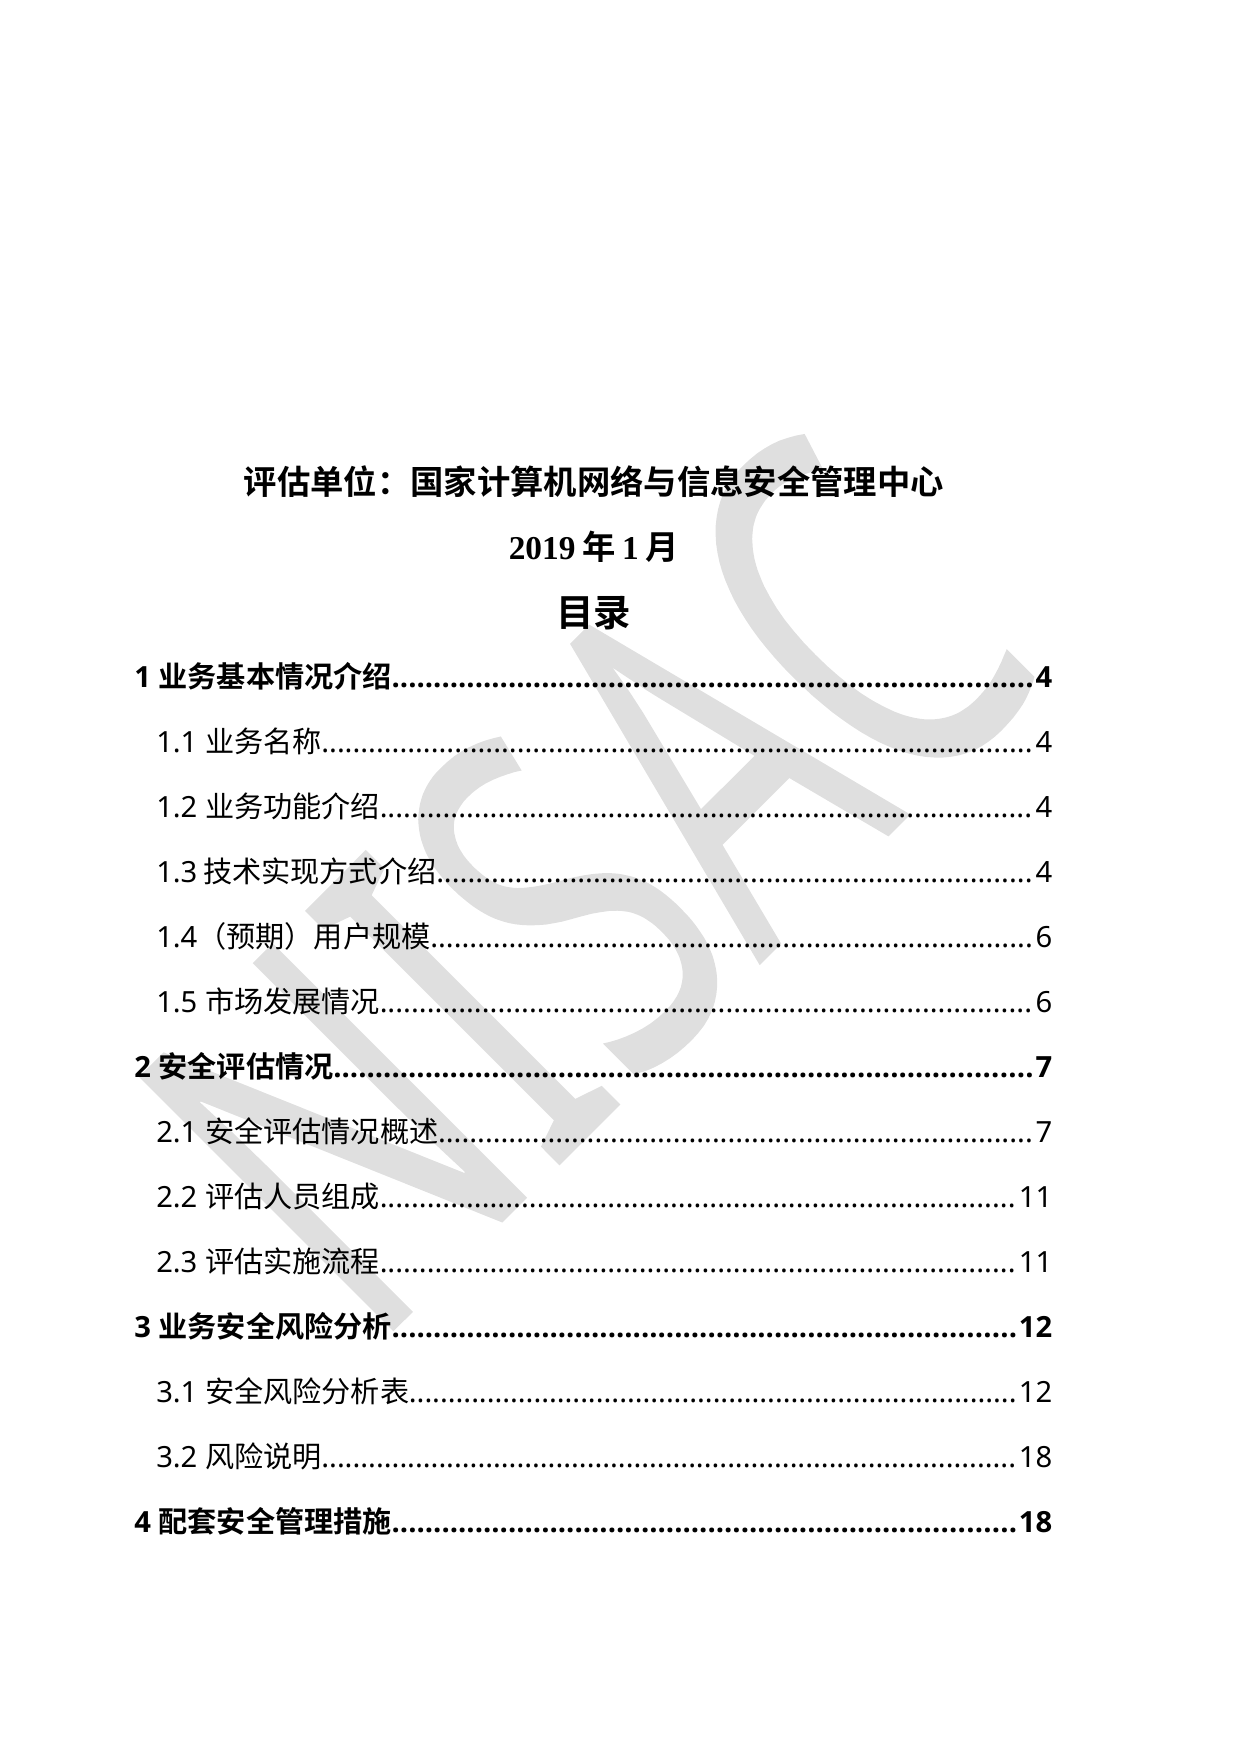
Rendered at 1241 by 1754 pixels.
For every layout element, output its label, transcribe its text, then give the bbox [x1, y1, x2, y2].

text 评估单位：国家计算机网络与信息安全管理中心 [134, 447, 1053, 512]
text 2019年1月 [134, 512, 1053, 577]
